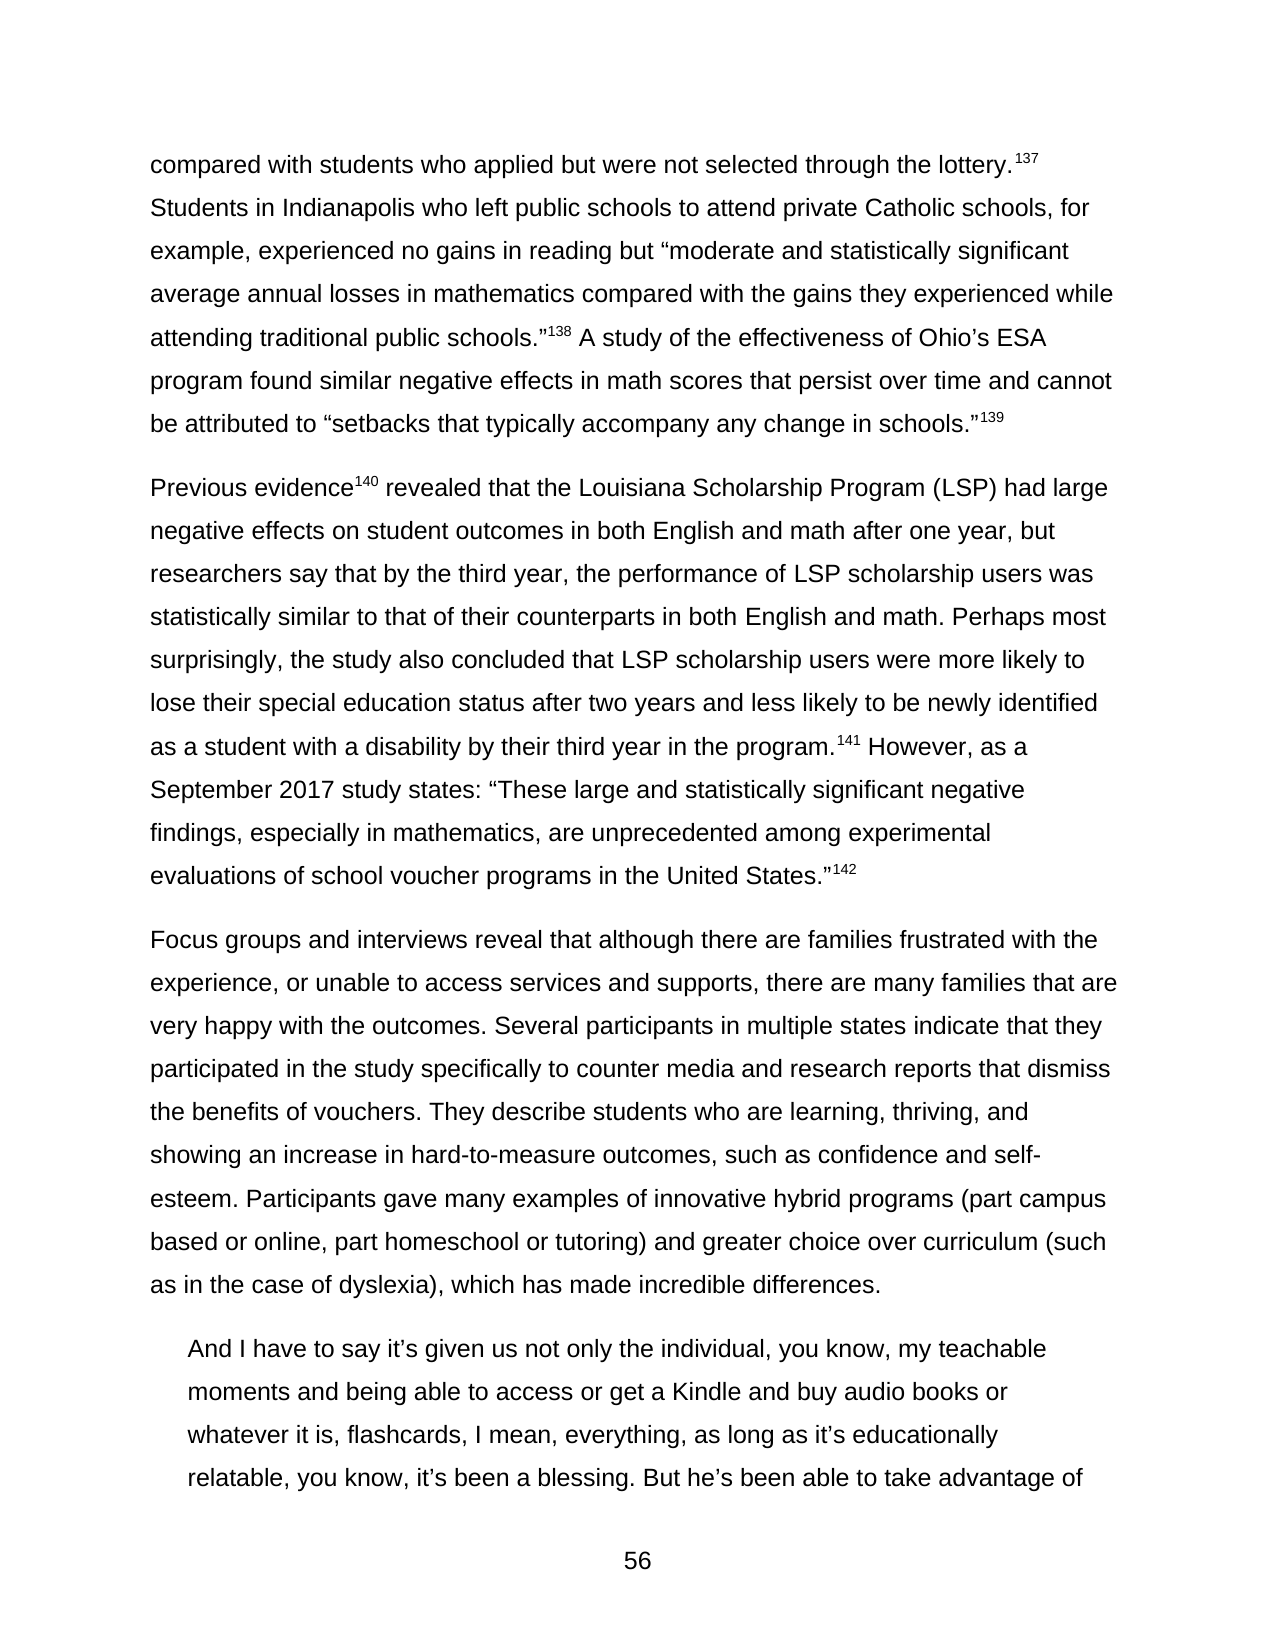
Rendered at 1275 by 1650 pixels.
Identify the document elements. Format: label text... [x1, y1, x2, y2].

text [187, 1334, 1087, 1492]
text Focus groups and interviews reveal that although there are families frustrated with the experience, or unable to access services and supports, there are many families that are very happy with the outcomes. Several participants in multiple states indicate that they participated in the study specifically to counter media and research reports that dismiss the benefits of vouchers. They describe students who are learning, thriving, and showing an increase in hard-to-measure outcomes, such as confidence and self-esteem. Participants gave many examples of innovative hybrid programs (part campus based or online, part homeschool or tutoring) and greater choice over curriculum (such as in the case of dyslexia), which has made incredible differences. [150, 925, 1125, 1298]
text Previous evidence revealed that the Louisiana Scholarship Program (LSP) had large negative effects on student outcomes in both English and math after one year, but researchers say that by the third year, the performance of LSP scholarship users was statistically similar to that of their counterparts in both English and math. Perhaps most surprisingly, the study also concluded that LSP scholarship users were more likely to lose their special education status after two years and less likely to be newly identified as a student with a disability by their third year in the program. However, as a September 2017 study states: “These large and statistically significant negative findings, especially in mathematics, are unprecedented among experimental evaluations of school voucher programs in the United States.” [150, 473, 1125, 889]
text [150, 150, 1125, 437]
